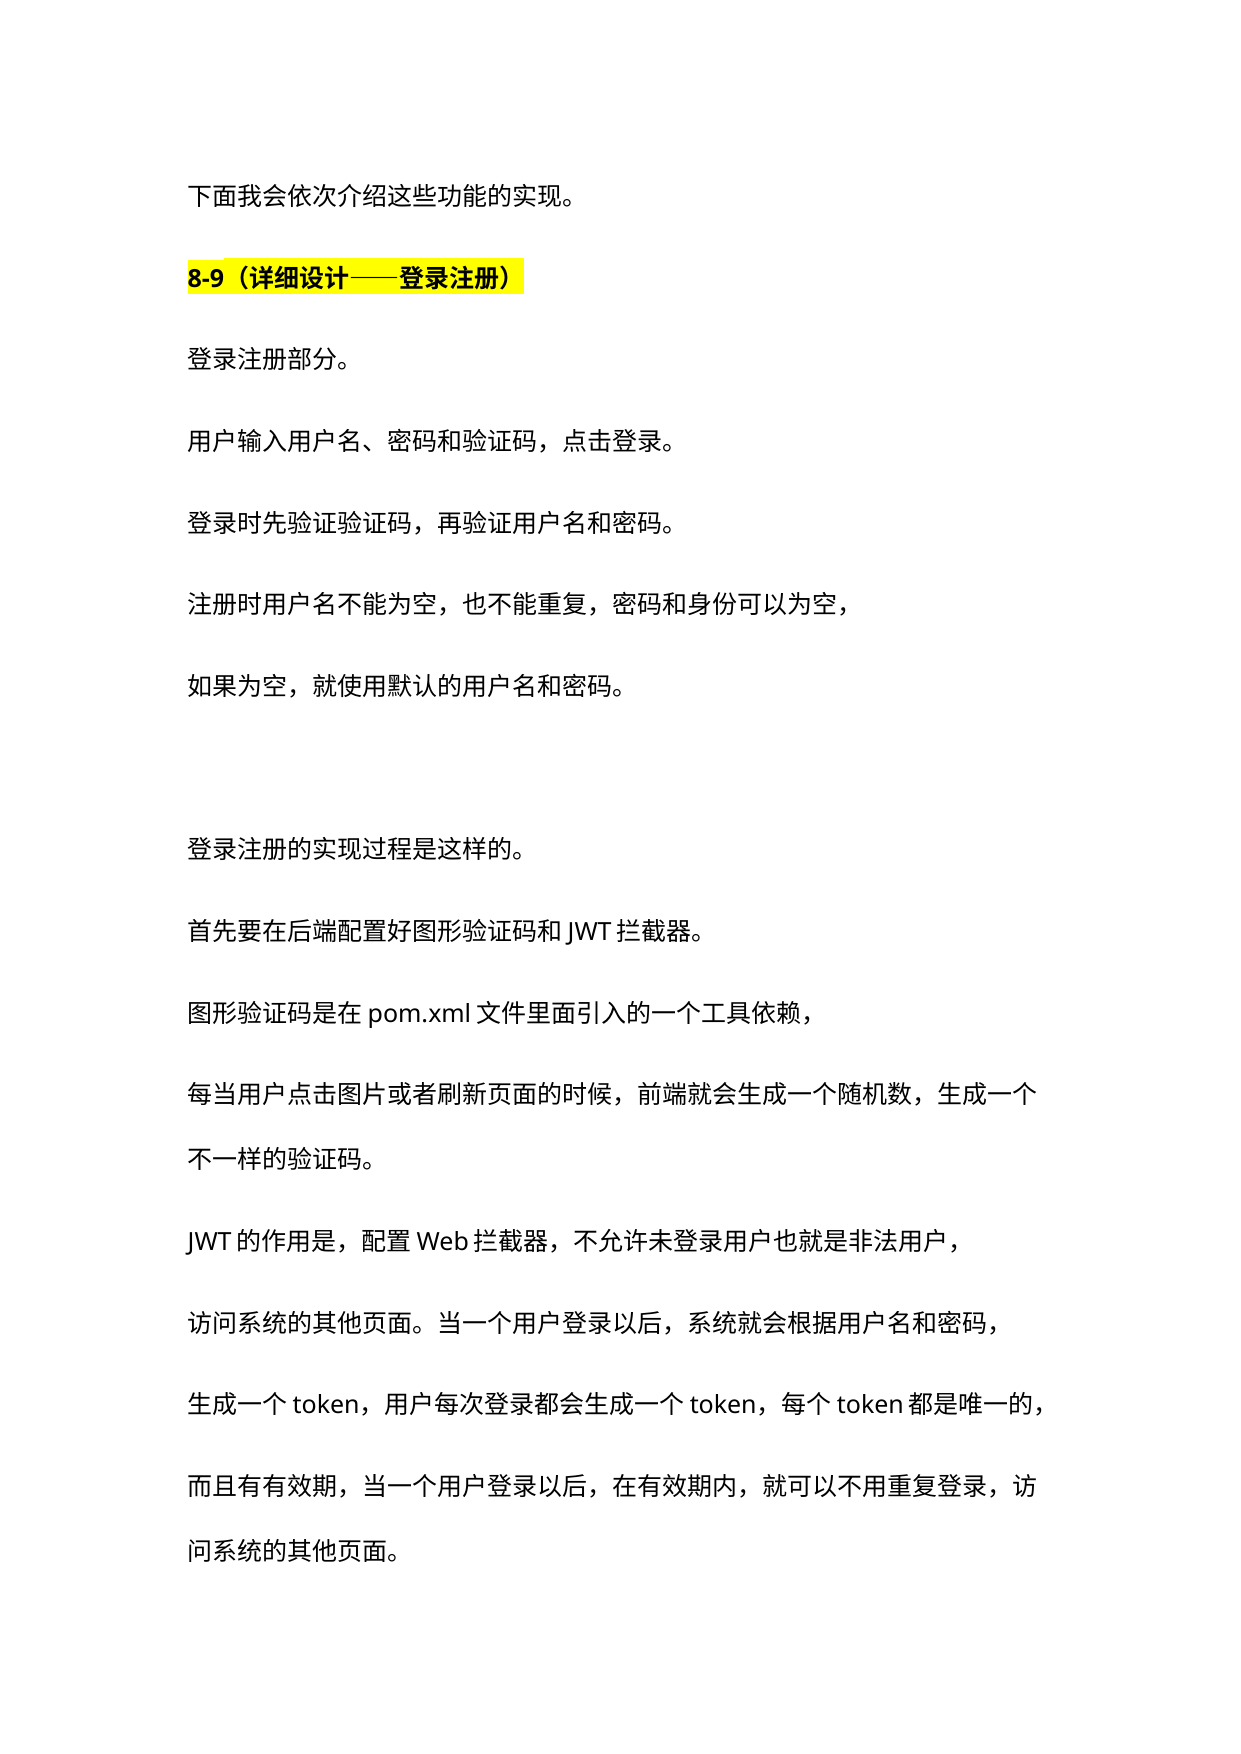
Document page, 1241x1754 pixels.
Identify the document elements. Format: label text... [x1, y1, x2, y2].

text 而且有有效期，当一个用户登录以后，在有效期内，就可以不用重复登录，访问系统的其他页面。 [187, 1452, 1053, 1582]
text 每当用户点击图片或者刷新页面的时候，前端就会生成一个随机数，生成一个不一样的验证码。 [187, 1060, 1053, 1190]
text 8-9（详细设计——登录注册） [187, 244, 1053, 309]
text 生成一个token，用户每次登录都会生成一个token，每个token都是唯一的， [187, 1370, 1053, 1435]
text 用户输入用户名、密码和验证码，点击登录。 [187, 407, 1053, 472]
text 访问系统的其他页面。当一个用户登录以后，系统就会根据用户名和密码， [187, 1289, 1053, 1354]
text 注册时用户名不能为空，也不能重复，密码和身份可以为空， [187, 570, 1053, 635]
text 登录注册的实现过程是这样的。 [187, 815, 1053, 880]
text JWT的作用是，配置Web拦截器，不允许未登录用户也就是非法用户， [187, 1207, 1053, 1272]
text 首先要在后端配置好图形验证码和JWT拦截器。 [187, 897, 1053, 962]
text 登录时先验证验证码，再验证用户名和密码。 [187, 489, 1053, 554]
text 图形验证码是在pom.xml文件里面引入的一个工具依赖， [187, 979, 1053, 1044]
text 如果为空，就使用默认的用户名和密码。 [187, 652, 1053, 717]
text 登录注册部分。 [187, 325, 1053, 390]
text 下面我会依次介绍这些功能的实现。 [187, 162, 1053, 227]
